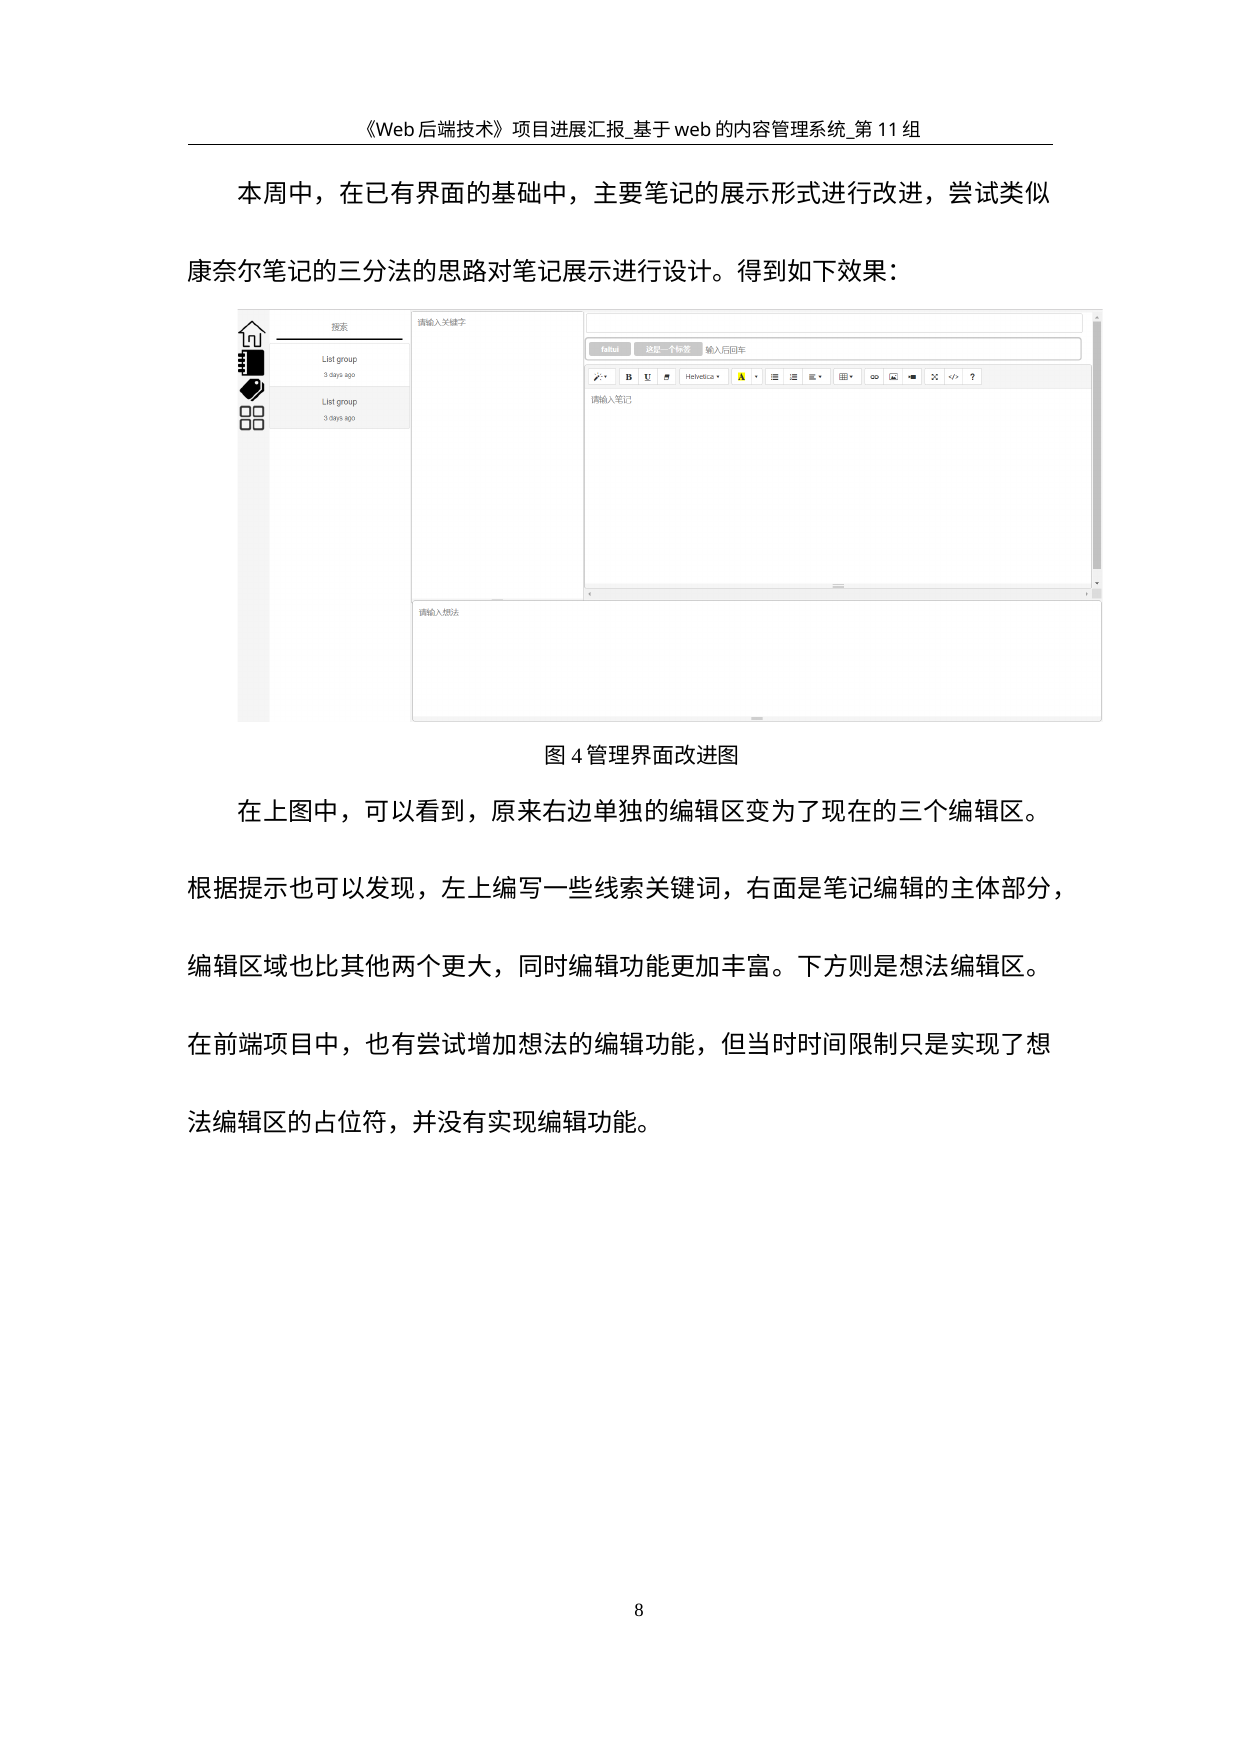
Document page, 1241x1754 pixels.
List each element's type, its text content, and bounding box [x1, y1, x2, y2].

picture [237, 309, 1103, 722]
text 图 4管理界面改进图 [187, 738, 1053, 770]
text 在上图中，可以看到，原来右边单独的编辑区变为了现在的三个编辑区。根据提示也可以发现，左上编写一些线索关键词，右面是笔记编辑的主体部分，编辑区域也比其他两个更大，同时编辑功能更加丰富。下方则是想法编辑区。在前端项目中，也有尝试增加想法的编辑功能，但当时时间限制只是实现了想法编辑区的占位符，并没有实现编辑功能。 [187, 777, 1053, 1153]
text 本周中，在已有界面的基础中，主要笔记的展示形式进行改进，尝试类似康奈尔笔记的三分法的思路对笔记展示进行设计。得到如下效果： [187, 159, 1053, 302]
